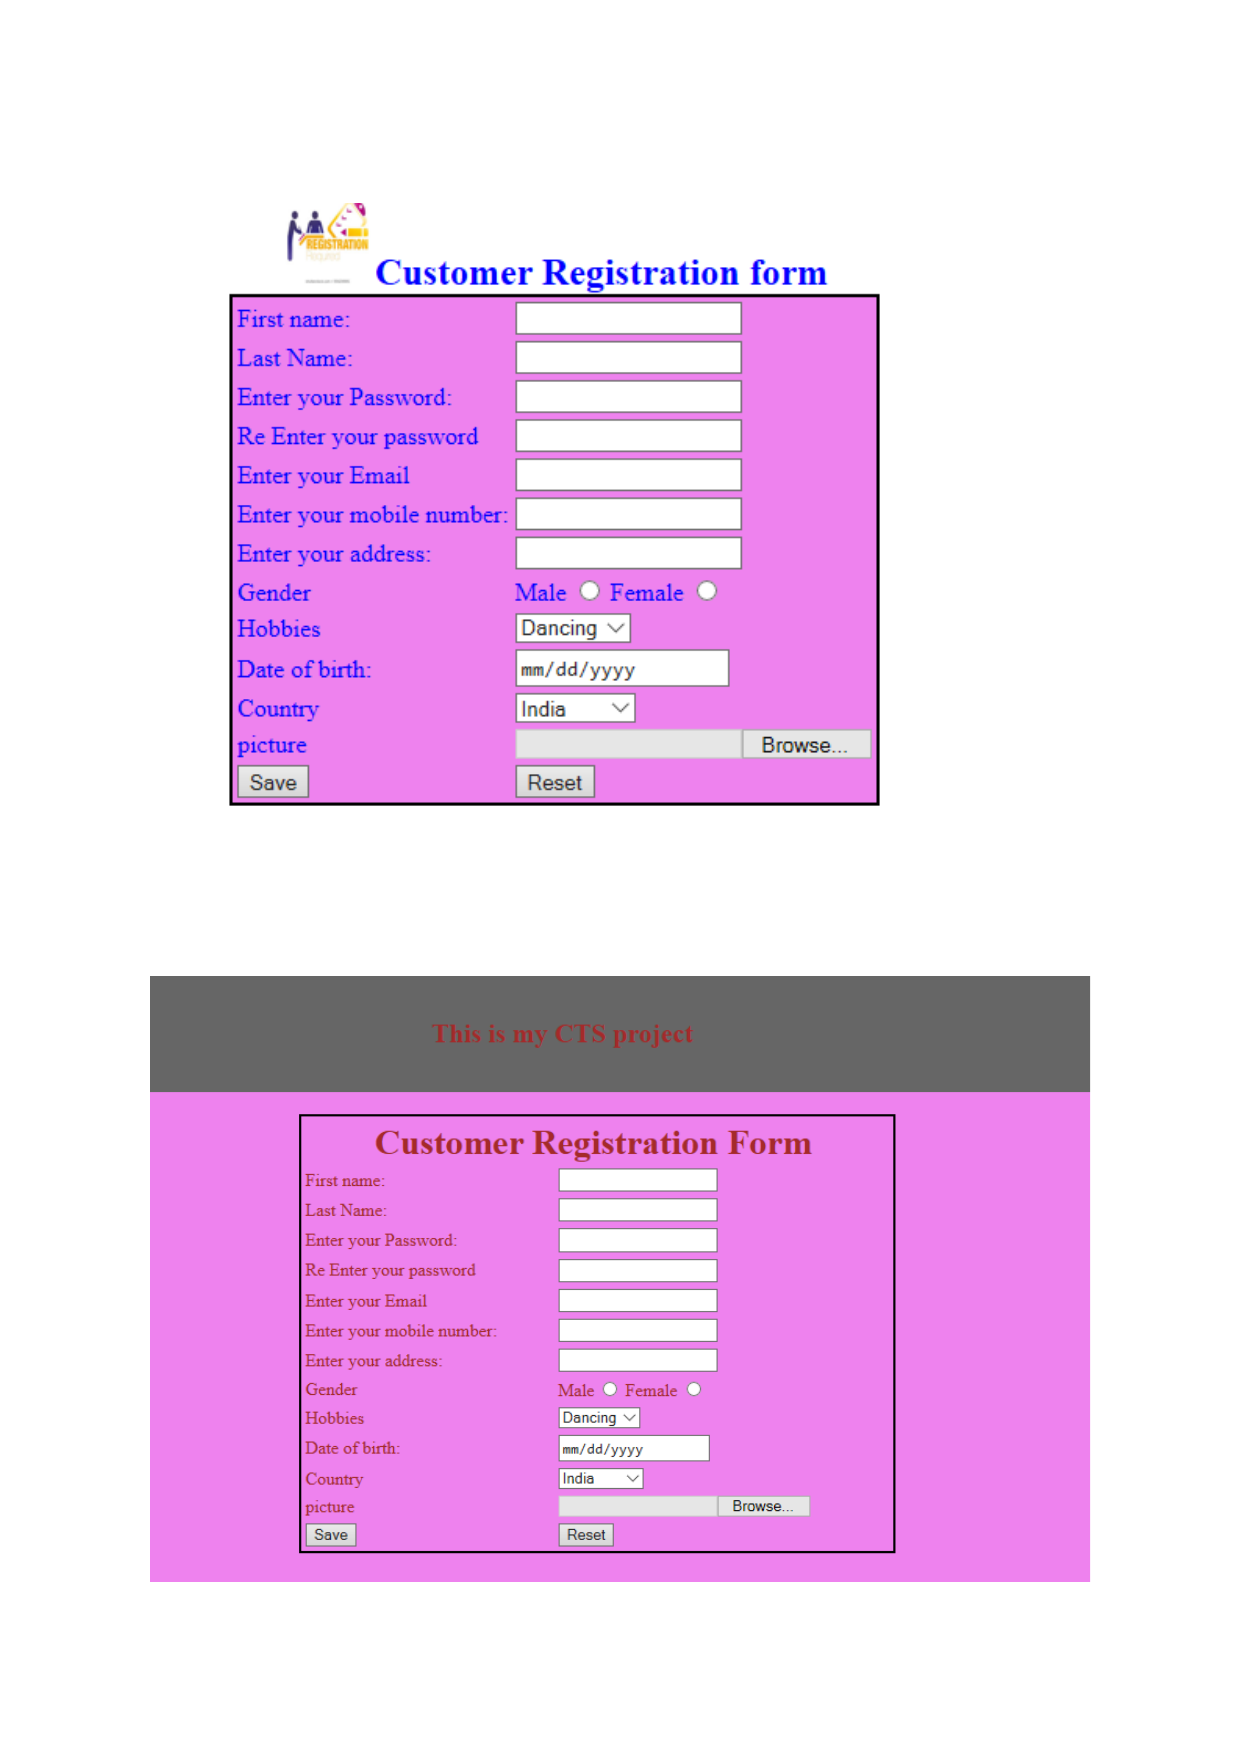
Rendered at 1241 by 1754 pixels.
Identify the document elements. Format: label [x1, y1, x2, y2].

picture [150, 203, 1019, 867]
picture [150, 976, 1091, 1582]
